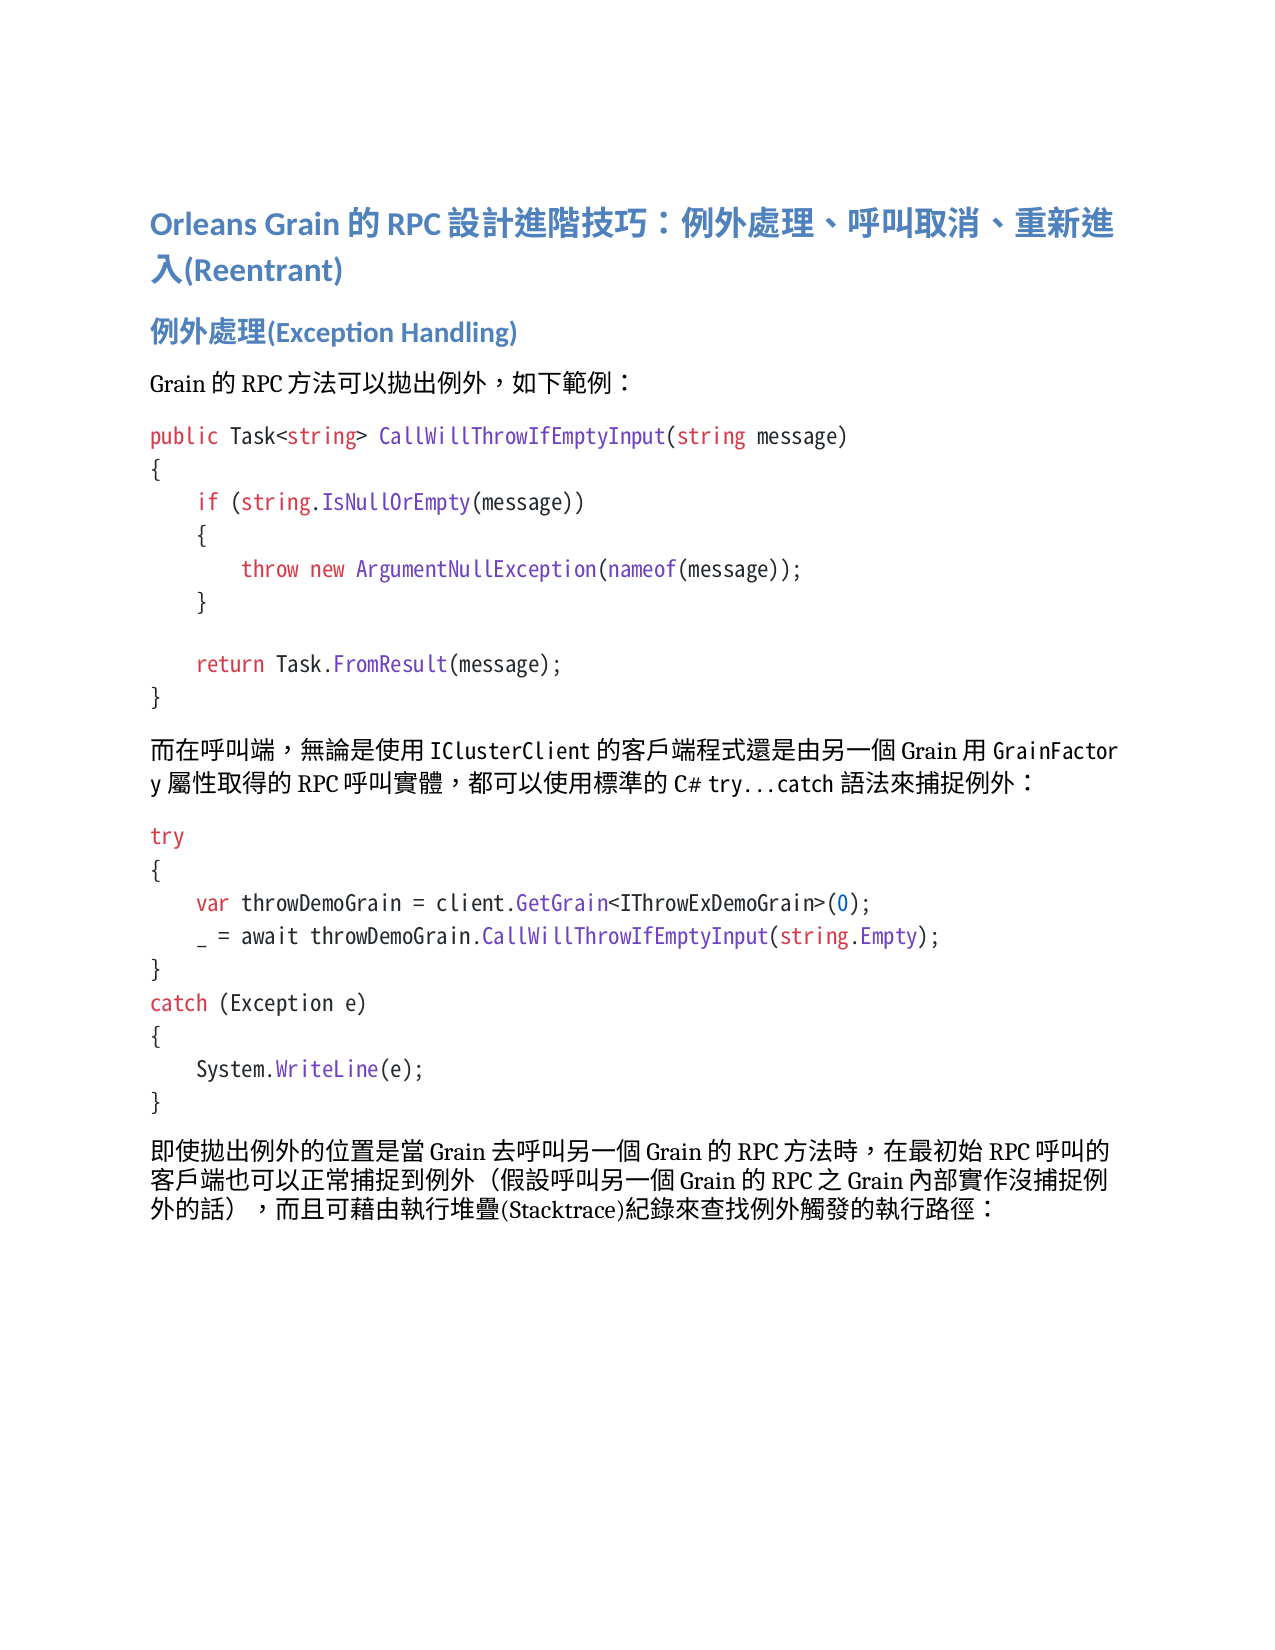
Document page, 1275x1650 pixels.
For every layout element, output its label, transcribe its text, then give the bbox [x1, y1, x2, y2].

text 即使拋出例外的位置是當Grain去呼叫另一個Grain的RPC方法時，在最初始RPC呼叫的客戶端也可以正常捕捉到例外（假設呼叫另一個Grain的RPC之Grain內部實作沒捕捉例外的話），而且可藉由執行堆疊(Stacktrace)紀錄來查找例外觸發的執行路徑： [150, 1138, 1125, 1224]
subtitle Orleans Grain的RPC設計進階技巧：例外處理、呼叫取消、重新進入(Reentrant) [150, 200, 1125, 291]
subtitle 例外處理(Exception Handling) [150, 312, 1125, 351]
text 而在呼叫端，無論是使用 IClusterClient 的客戶端程式還是由另一個Grain用 GrainFactory 屬性取得的RPC呼叫實體，都可以使用標準的 C# try...catch 語法來捕捉例外： [150, 733, 1125, 799]
text try { var throwDemoGrain = client.GetGrain<IThrowExDemoGrain>(0); _ = await throwDemoGrain.CallWillThrowIfEmptyInput(string.Empty); } catch (Exception e) { System.WriteLine(e); } [150, 818, 1125, 1117]
text Grain的RPC方法可以拋出例外，如下範例： [150, 370, 1125, 399]
text public Task<string> CallWillThrowIfEmptyInput(string message) { if (string.IsNullOrEmpty(message)) { throw new ArgumentNullException(nameof(message)); } return Task.FromResult(message); } [150, 418, 1125, 712]
